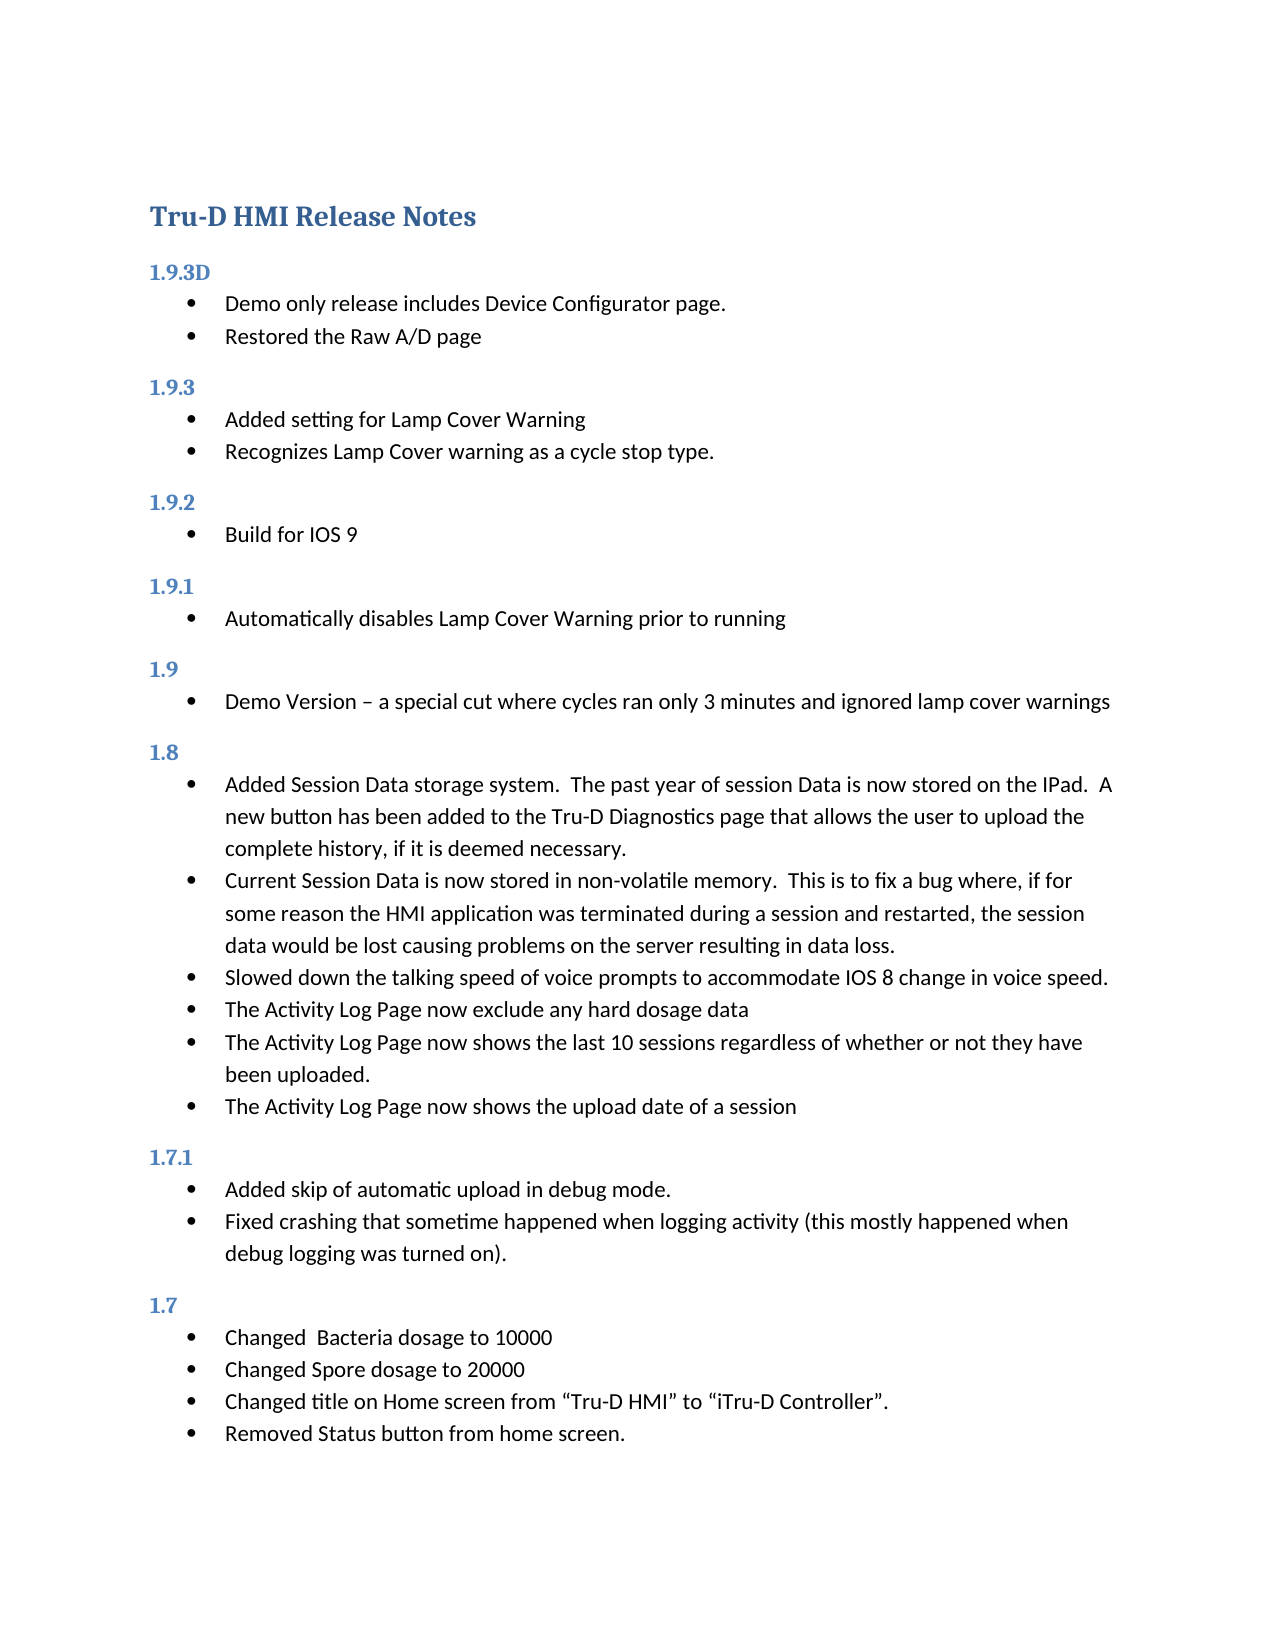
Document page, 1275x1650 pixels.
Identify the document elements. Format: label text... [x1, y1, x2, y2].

subtitle 1.7 [150, 1293, 1125, 1319]
list Demo only release includes Device Configurator page. [187, 289, 1125, 318]
list Automatically disables Lamp Cover Warning prior to running [187, 604, 1125, 632]
list Current Session Data is now stored in non-volatile memory. This is to fix a bug where, if for some reason the HMI application was terminated during a session and restarted, the session data would be lost causing problems on the server resulting in data loss. [187, 867, 1125, 959]
list Demo Version – a special cut where cycles ran only 3 minutes and ignored lamp cover warnings [187, 687, 1125, 715]
list Added setting for Lamp Cover Warning [187, 405, 1125, 433]
subtitle 1.9 [150, 657, 1125, 683]
list Added skip of automatic upload in debug mode. [187, 1175, 1125, 1203]
subtitle 1.9.3 [150, 375, 1125, 401]
list Added Session Data storage system. The past year of session Data is now stored on the IPad. A new button has been added to the Tru-D Diagnostics page that allows the user to upload the complete history, if it is deemed necessary. [187, 770, 1125, 862]
list The Activity Log Page now shows the upload date of a session [187, 1092, 1125, 1120]
list The Activity Log Page now shows the last 10 sessions regardless of whether or not they have been uploaded. [187, 1028, 1125, 1088]
list Fixed crashing that sometime happened when logging activity (this mostly happened when debug logging was turned on). [187, 1207, 1125, 1268]
list Build for IOS 9 [187, 520, 1125, 548]
subtitle 1.9.1 [150, 573, 1125, 600]
list The Activity Log Page now exclude any hard dosage data [187, 995, 1125, 1023]
subtitle Tru-D HMI Release Notes [150, 200, 1125, 233]
list Recognizes Lamp Cover warning as a cycle stop type. [187, 437, 1125, 465]
subtitle 1.7.1 [150, 1145, 1125, 1171]
list Removed Status button from home screen. [187, 1419, 1125, 1447]
list Changed title on Home screen from “Tru-D HMI” to “iTru-D Controller”. [187, 1387, 1125, 1415]
list Slowed down the talking speed of voice prompts to accommodate IOS 8 change in voice speed. [187, 963, 1125, 991]
list Restored the Raw A/D page [187, 322, 1125, 350]
list Changed Bacteria dosage to 10000 [187, 1323, 1125, 1351]
subtitle 1.9.3D [150, 259, 1125, 286]
subtitle 1.8 [150, 740, 1125, 766]
subtitle 1.9.2 [150, 490, 1125, 517]
list Changed Spore dosage to 20000 [187, 1355, 1125, 1383]
